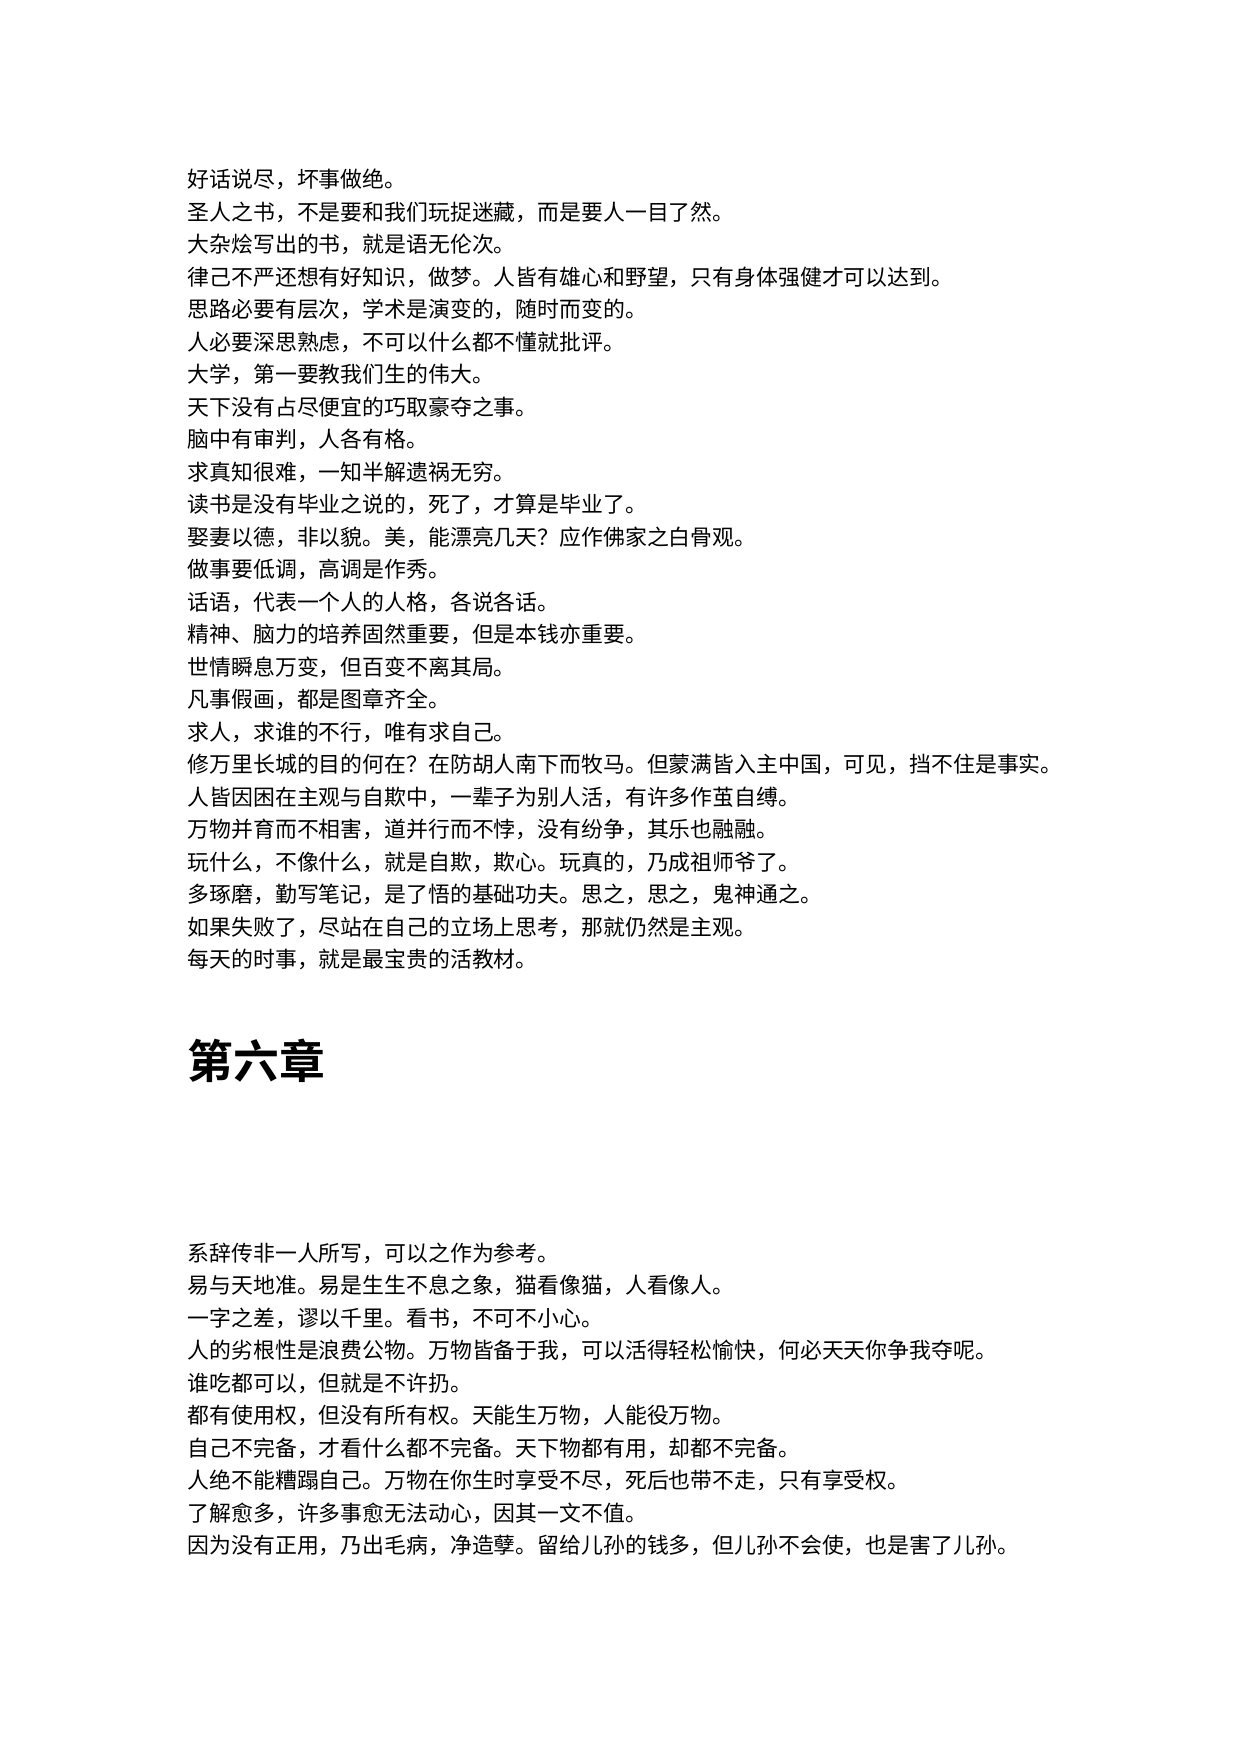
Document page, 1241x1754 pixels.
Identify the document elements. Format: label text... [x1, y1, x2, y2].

text 精神、脑力的培养固然重要，但是本钱亦重要。 [187, 617, 1053, 649]
text 如果失败了，尽站在自己的立场上思考，那就仍然是主观。 [187, 909, 1053, 942]
text 求人，求谁的不行，唯有求自己。 [187, 714, 1053, 747]
subtitle 第六章 [187, 1010, 1053, 1107]
text 求真知很难，一知半解遗祸无穷。 [187, 454, 1053, 487]
text 一字之差，谬以千里。看书，不可不小心。 [187, 1300, 1053, 1333]
text 玩什么，不像什么，就是自欺，欺心。玩真的，乃成祖师爷了。 [187, 844, 1053, 877]
text 好话说尽，坏事做绝。 [187, 162, 1053, 194]
text 大杂烩写出的书，就是语无伦次。 [187, 227, 1053, 259]
text 人必要深思熟虑，不可以什么都不懂就批评。 [187, 324, 1053, 357]
text 凡事假画，都是图章齐全。 [187, 682, 1053, 714]
text 律己不严还想有好知识，做梦。人皆有雄心和野望，只有身体强健才可以达到。 [187, 259, 1053, 292]
text 系辞传非一人所写，可以之作为参考。 [187, 1235, 1053, 1268]
text 易与天地准。易是生生不息之象，猫看像猫，人看像人。 [187, 1268, 1053, 1300]
text 话语，代表一个人的人格，各说各话。 [187, 584, 1053, 617]
text 天下没有占尽便宜的巧取豪夺之事。 [187, 389, 1053, 422]
text 人的劣根性是浪费公物。万物皆备于我，可以活得轻松愉快，何必天天你争我夺呢。 [187, 1333, 1053, 1365]
text 每天的时事，就是最宝贵的活教材。 [187, 942, 1053, 974]
text 修万里长城的目的何在？在防胡人南下而牧马。但蒙满皆入主中国，可见，挡不住是事实。 [187, 747, 1053, 779]
text 大学，第一要教我们生的伟大。 [187, 357, 1053, 389]
text 多琢磨，勤写笔记，是了悟的基础功夫。思之，思之，鬼神通之。 [187, 877, 1053, 909]
text 了解愈多，许多事愈无法动心，因其一文不值。 [187, 1495, 1053, 1528]
text 人皆因困在主观与自欺中，一辈子为别人活，有许多作茧自缚。 [187, 779, 1053, 812]
text 读书是没有毕业之说的，死了，才算是毕业了。 [187, 487, 1053, 519]
text 万物并育而不相害，道并行而不悖，没有纷争，其乐也融融。 [187, 812, 1053, 844]
text 世情瞬息万变，但百变不离其局。 [187, 649, 1053, 682]
text 谁吃都可以，但就是不许扔。 [187, 1365, 1053, 1398]
text 因为没有正用，乃出毛病，净造孽。留给儿孙的钱多，但儿孙不会使，也是害了儿孙。 [187, 1528, 1053, 1560]
text 思路必要有层次，学术是演变的，随时而变的。 [187, 292, 1053, 324]
text 娶妻以德，非以貌。美，能漂亮几天？应作佛家之白骨观。 [187, 519, 1053, 552]
text 人绝不能糟蹋自己。万物在你生时享受不尽，死后也带不走，只有享受权。 [187, 1463, 1053, 1495]
text 圣人之书，不是要和我们玩捉迷藏，而是要人一目了然。 [187, 194, 1053, 227]
text 脑中有审判，人各有格。 [187, 422, 1053, 454]
text 自己不完备，才看什么都不完备。天下物都有用，却都不完备。 [187, 1430, 1053, 1463]
text 都有使用权，但没有所有权。天能生万物，人能役万物。 [187, 1398, 1053, 1430]
text 做事要低调，高调是作秀。 [187, 552, 1053, 584]
